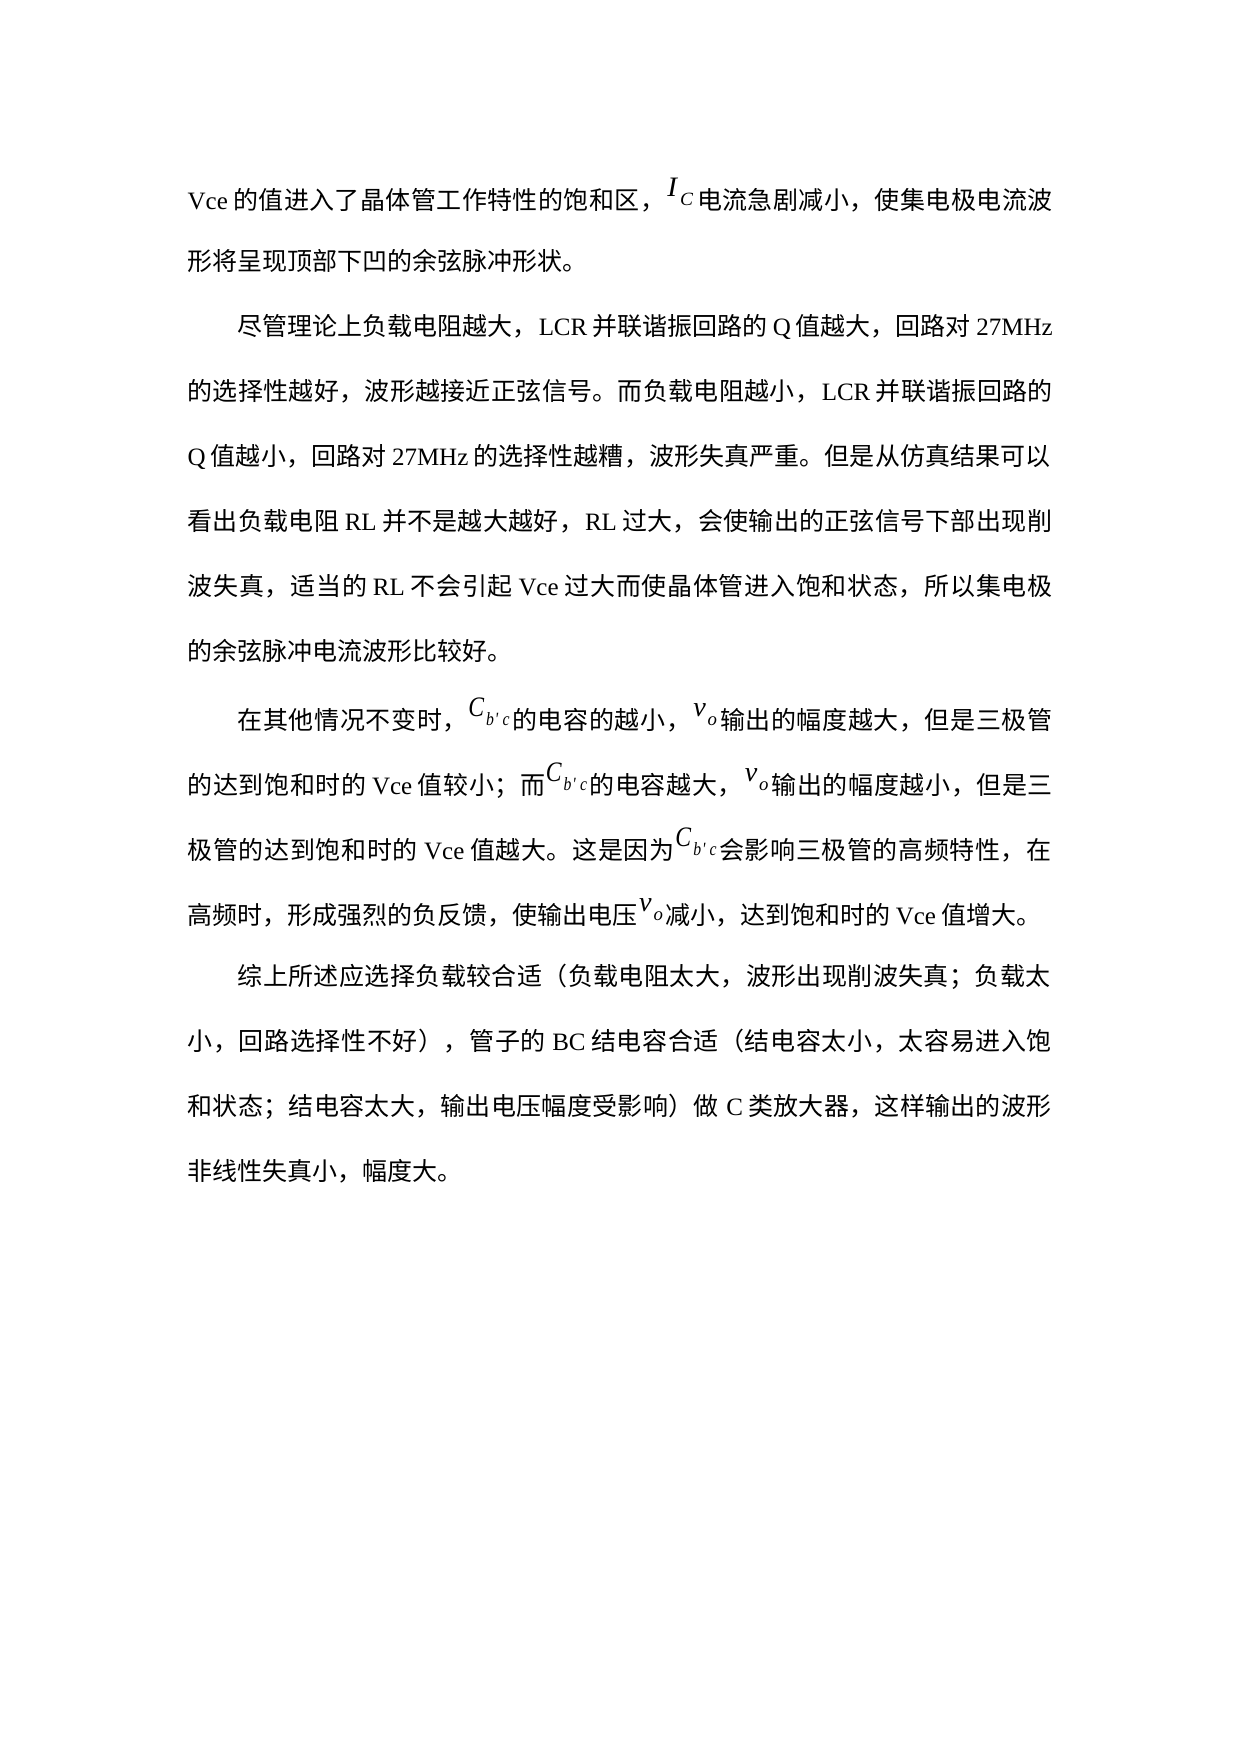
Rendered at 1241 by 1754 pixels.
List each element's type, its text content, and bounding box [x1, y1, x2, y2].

text 在其他情况不变时，的电容的越小，输出的幅度越大，但是三极管的达到饱和时的Vce值较小；而的电容越大，输出的幅度越小，但是三极管的达到饱和时的Vce值越大。这是因为会影响三极管的高频特性，在高频时，形成强烈的负反馈，使输出电压减小，达到饱和时的Vce值增大。 [187, 682, 1053, 942]
text 综上所述应选择负载较合适（负载电阻太大，波形出现削波失真；负载太小，回路选择性不好），管子的BC结电容合适（结电容太小，太容易进入饱和状态；结电容太大，输出电压幅度受影响）做C类放大器，这样输出的波形非线性失真小，幅度大。 [187, 942, 1053, 1202]
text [187, 162, 1053, 292]
text 尽管理论上负载电阻越大，LCR并联谐振回路的Q值越大，回路对27MHz的选择性越好，波形越接近正弦信号。而负载电阻越小，LCR并联谐振回路的Q值越小，回路对27MHz的选择性越糟，波形失真严重。但是从仿真结果可以看出负载电阻RL并不是越大越好，RL过大，会使输出的正弦信号下部出现削波失真，适当的RL不会引起Vce过大而使晶体管进入饱和状态，所以集电极的余弦脉冲电流波形比较好。 [187, 292, 1053, 682]
